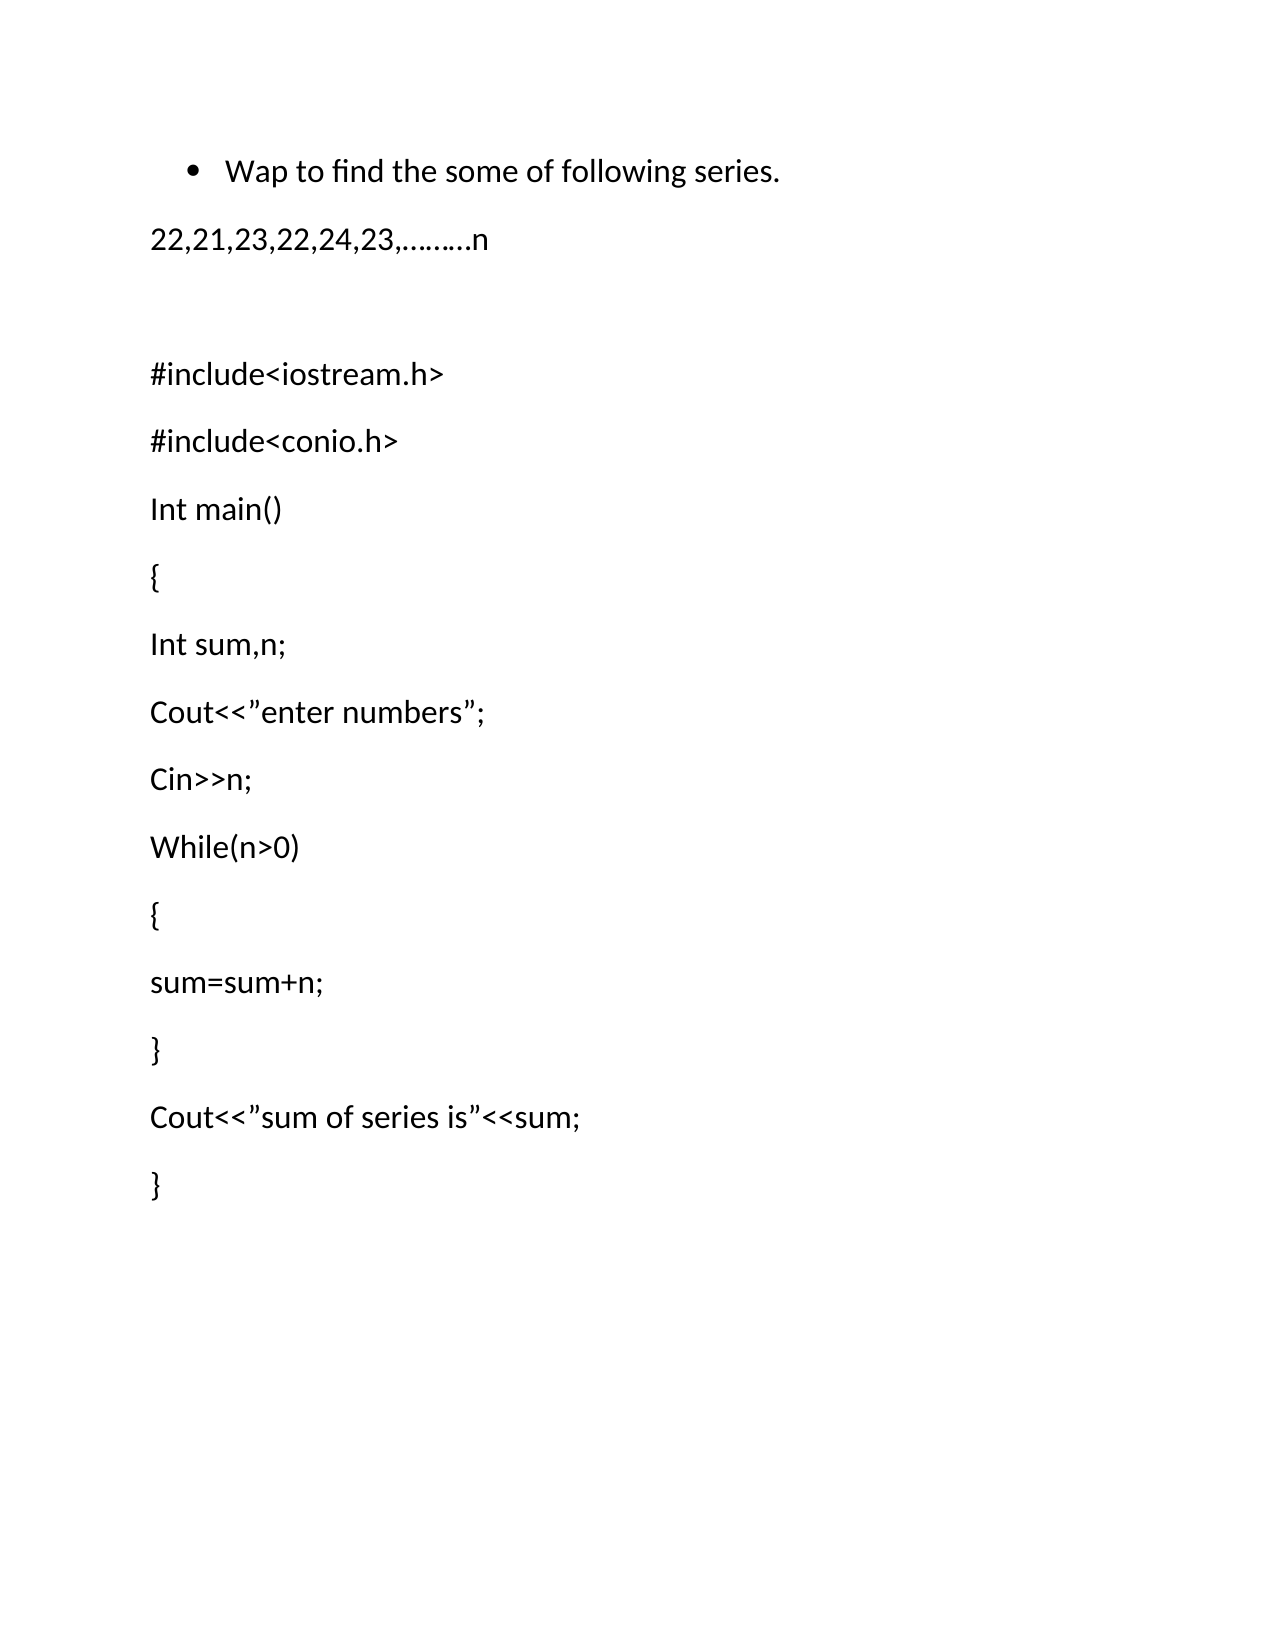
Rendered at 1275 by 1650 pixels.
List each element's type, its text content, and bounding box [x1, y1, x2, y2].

text Int main() [150, 488, 1125, 529]
text } [150, 1029, 1125, 1069]
text #include<conio.h> [150, 420, 1125, 461]
text } [150, 1164, 1125, 1205]
text Cin>>n; [150, 758, 1125, 799]
text { [150, 894, 1125, 934]
text Cout<<”enter numbers”; [150, 691, 1125, 732]
text { [150, 556, 1125, 596]
text While(n>0) [150, 826, 1125, 867]
text Cout<<”sum of series is”<<sum; [150, 1096, 1125, 1137]
text #include<iostream.h> [150, 353, 1125, 393]
list Wap to find the some of following series. [187, 150, 1125, 191]
text Int sum,n; [150, 623, 1125, 664]
text 22,21,23,22,24,23,………n [150, 218, 1125, 258]
text sum=sum+n; [150, 961, 1125, 1002]
